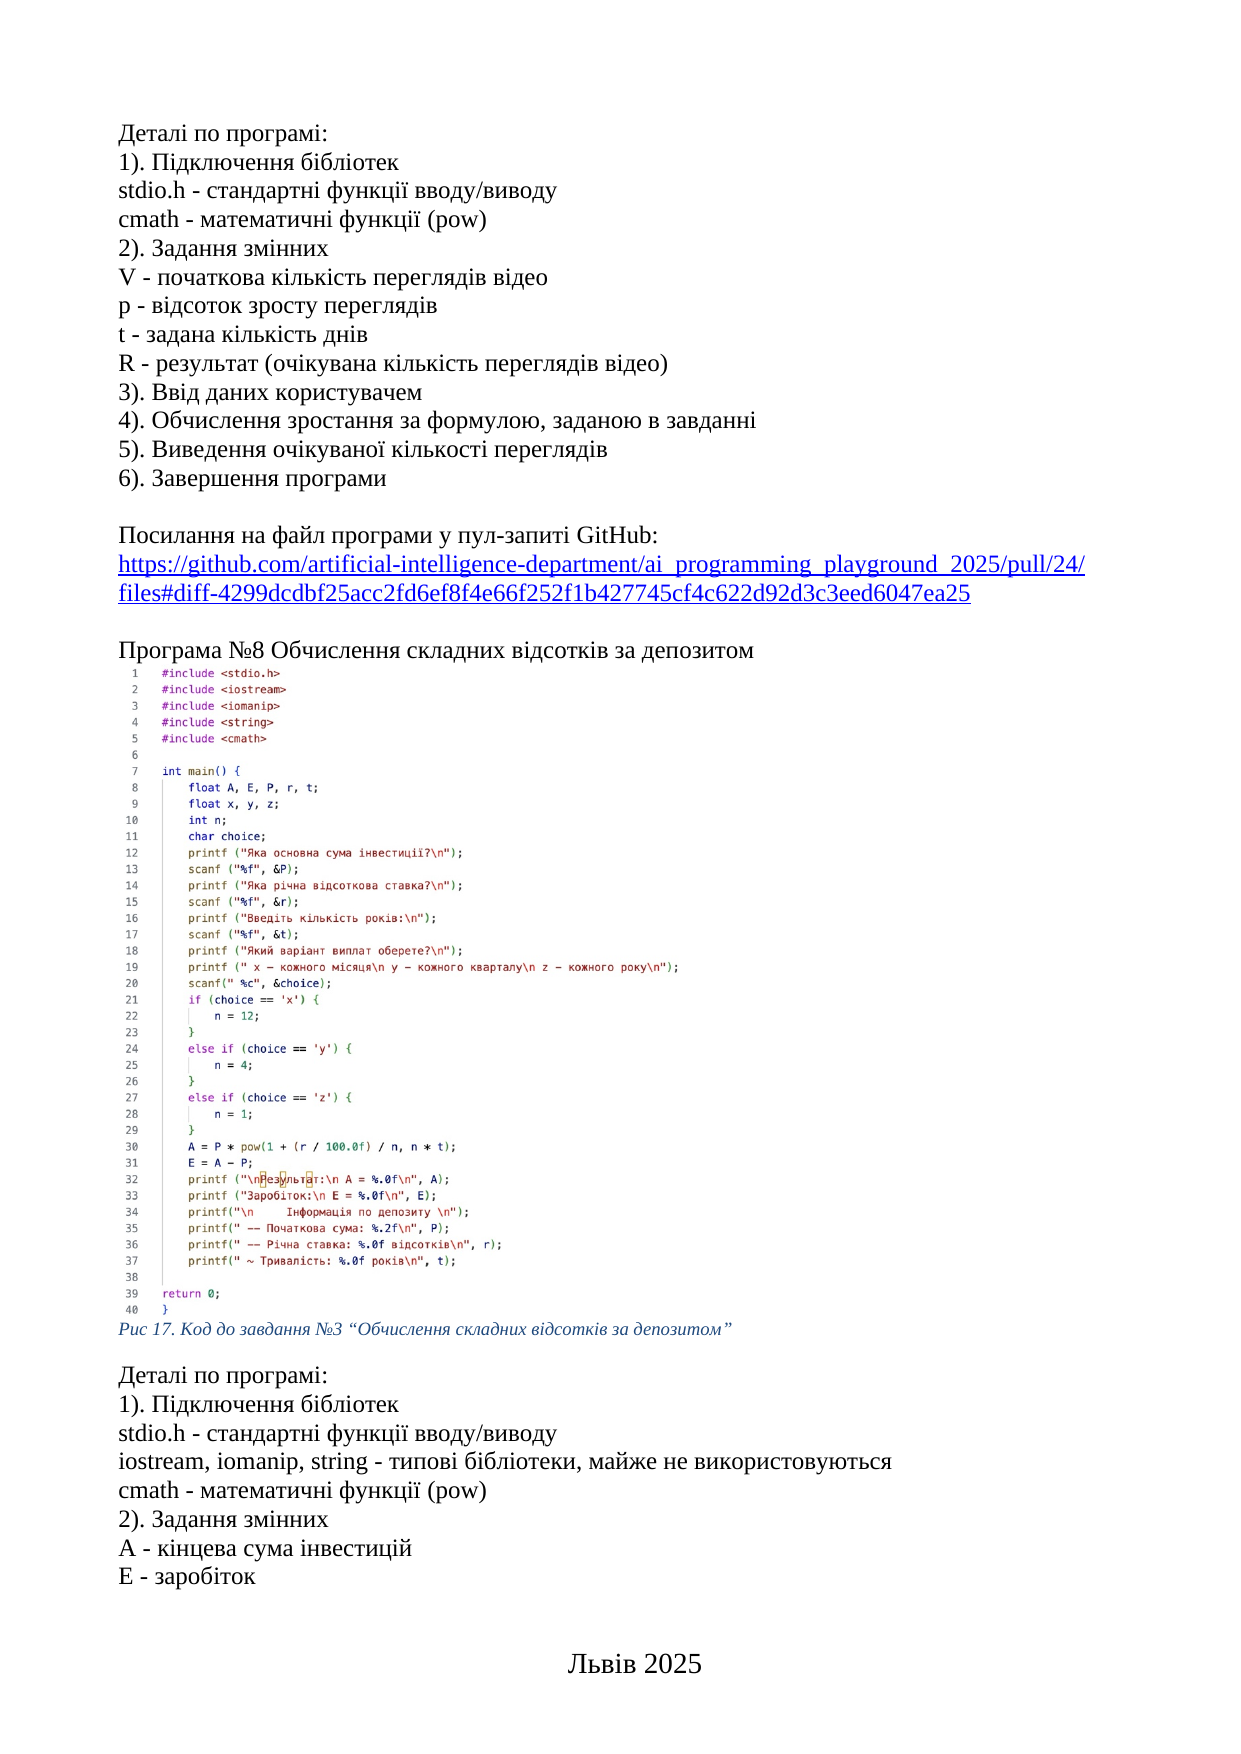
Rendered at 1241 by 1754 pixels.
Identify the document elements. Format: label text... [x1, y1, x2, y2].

text V - початкова кількість переглядів відео [118, 262, 1152, 291]
text stdio.h - стандартні функції вводу/виводу [118, 1418, 1152, 1446]
text E - заробіток [118, 1561, 1152, 1590]
text 1). Підключення бібліотек [118, 1389, 1152, 1418]
text R - результат (очікувана кількість переглядів відео) [118, 348, 1152, 377]
text Програма №8 Обчислення складних відсотків за депозитом [118, 636, 1152, 664]
text A - кінцева сума інвестицій [118, 1533, 1152, 1561]
text 2). Задання змінних [118, 1504, 1152, 1533]
text t - задана кількість днів [118, 319, 1152, 348]
text p - відсоток зросту переглядів [118, 291, 1152, 319]
text Рис 17. Код до завдання №3 “Обчислення складних відсотків за депозитом” [118, 1318, 1152, 1339]
text Деталі по програмі: [118, 118, 1152, 147]
text cmath - математичні функції (pow) [118, 1475, 1152, 1504]
text Деталі по програмі: [118, 1360, 1152, 1389]
text Посилання на файл програми у пул-запиті GitHub: [118, 521, 1152, 549]
text stdio.h - стандартні функції вводу/виводу [118, 176, 1152, 204]
text 2). Задання змінних [118, 233, 1152, 262]
text iostream, iomanip, string - типові бібліотеки, майже не використовуються [118, 1446, 1152, 1475]
text cmath - математичні функції (pow) [118, 204, 1152, 233]
text https://github.com/artificial-intelligence-department/ai_programming_playground_2025/pull/24/files#diff-4299dcdbf25acc2fd6ef8f4e66f252f1b427745cf4c622d92d3c3eed6047ea25 [118, 549, 1152, 607]
text 1). Підключення бібліотек [118, 147, 1152, 176]
text 4). Обчислення зростання за формулою, заданою в завданні [118, 406, 1152, 434]
text 6). Завершення програми [118, 463, 1152, 492]
text 5). Виведення очікуваної кількості переглядів [118, 434, 1152, 463]
picture [118, 664, 734, 1318]
text 3). Ввід даних користувачем [118, 377, 1152, 406]
